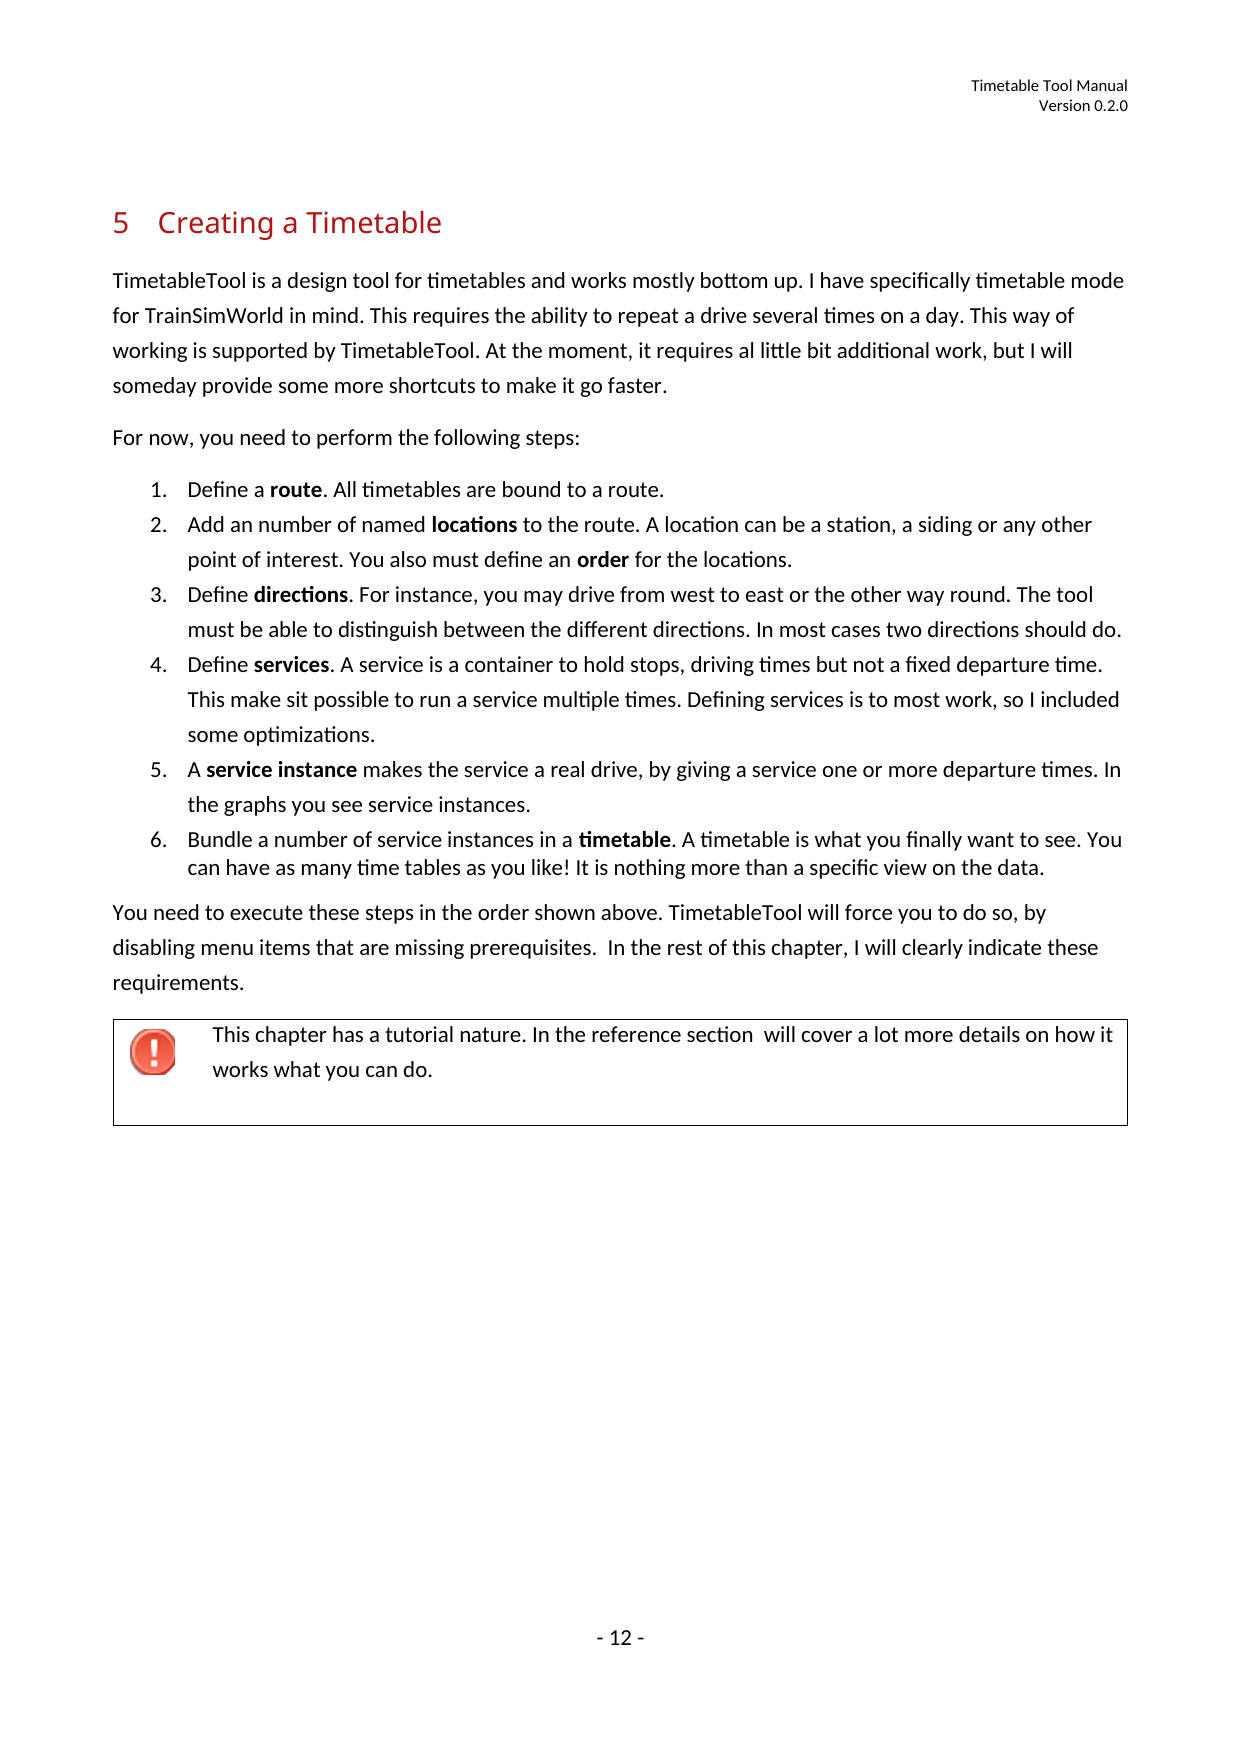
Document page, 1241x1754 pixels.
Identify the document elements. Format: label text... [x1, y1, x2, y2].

list Define services. A service is a container to hold stops, driving times but not a fixed departure time. This make sit possible to run a service multiple times. Defining services is to most work, so I included some optimizations. [150, 650, 1128, 748]
list Bundle a number of service instances in a timetable. A timetable is what you finally want to see. You can have as many time tables as you like! It is nothing more than a specific view on the data. [150, 825, 1128, 881]
list Define directions. For instance, you may drive from west to east or the other way round. The tool must be able to distinguish between the different directions. In most cases two directions should do. [150, 580, 1128, 643]
table_header [114, 1020, 201, 1125]
table_header This chapter has a tutorial nature. In the reference section will cover a lot more details on how it works what you can do. [201, 1020, 1127, 1125]
list Add an number of named locations to the route. A location can be a station, a siding or any other point of interest. You also must define an order for the locations. [150, 510, 1128, 573]
subtitle Creating a Timetable [112, 202, 1128, 242]
text For now, you need to perform the following steps: [112, 423, 1128, 451]
list A service instance makes the service a real drive, by giving a service one or more departure times. In the graphs you see service instances. [150, 755, 1128, 818]
text TimetableTool is a design tool for timetables and works mostly bottom up. I have specifically timetable mode for TrainSimWorld in mind. This requires the ability to repeat a drive several times on a day. This way of working is supported by TimetableTool. At the moment, it requires al little bit additional work, but I will someday provide some more shortcuts to make it go faster. [112, 267, 1128, 400]
text You need to execute these steps in the order shown above. TimetableTool will force you to do so, by disabling menu items that are missing prerequisites. In the rest of this chapter, I will clearly indicate these requirements. [112, 898, 1128, 996]
picture [129, 1028, 175, 1075]
list Define a route. All timetables are bound to a route. [150, 475, 1128, 503]
